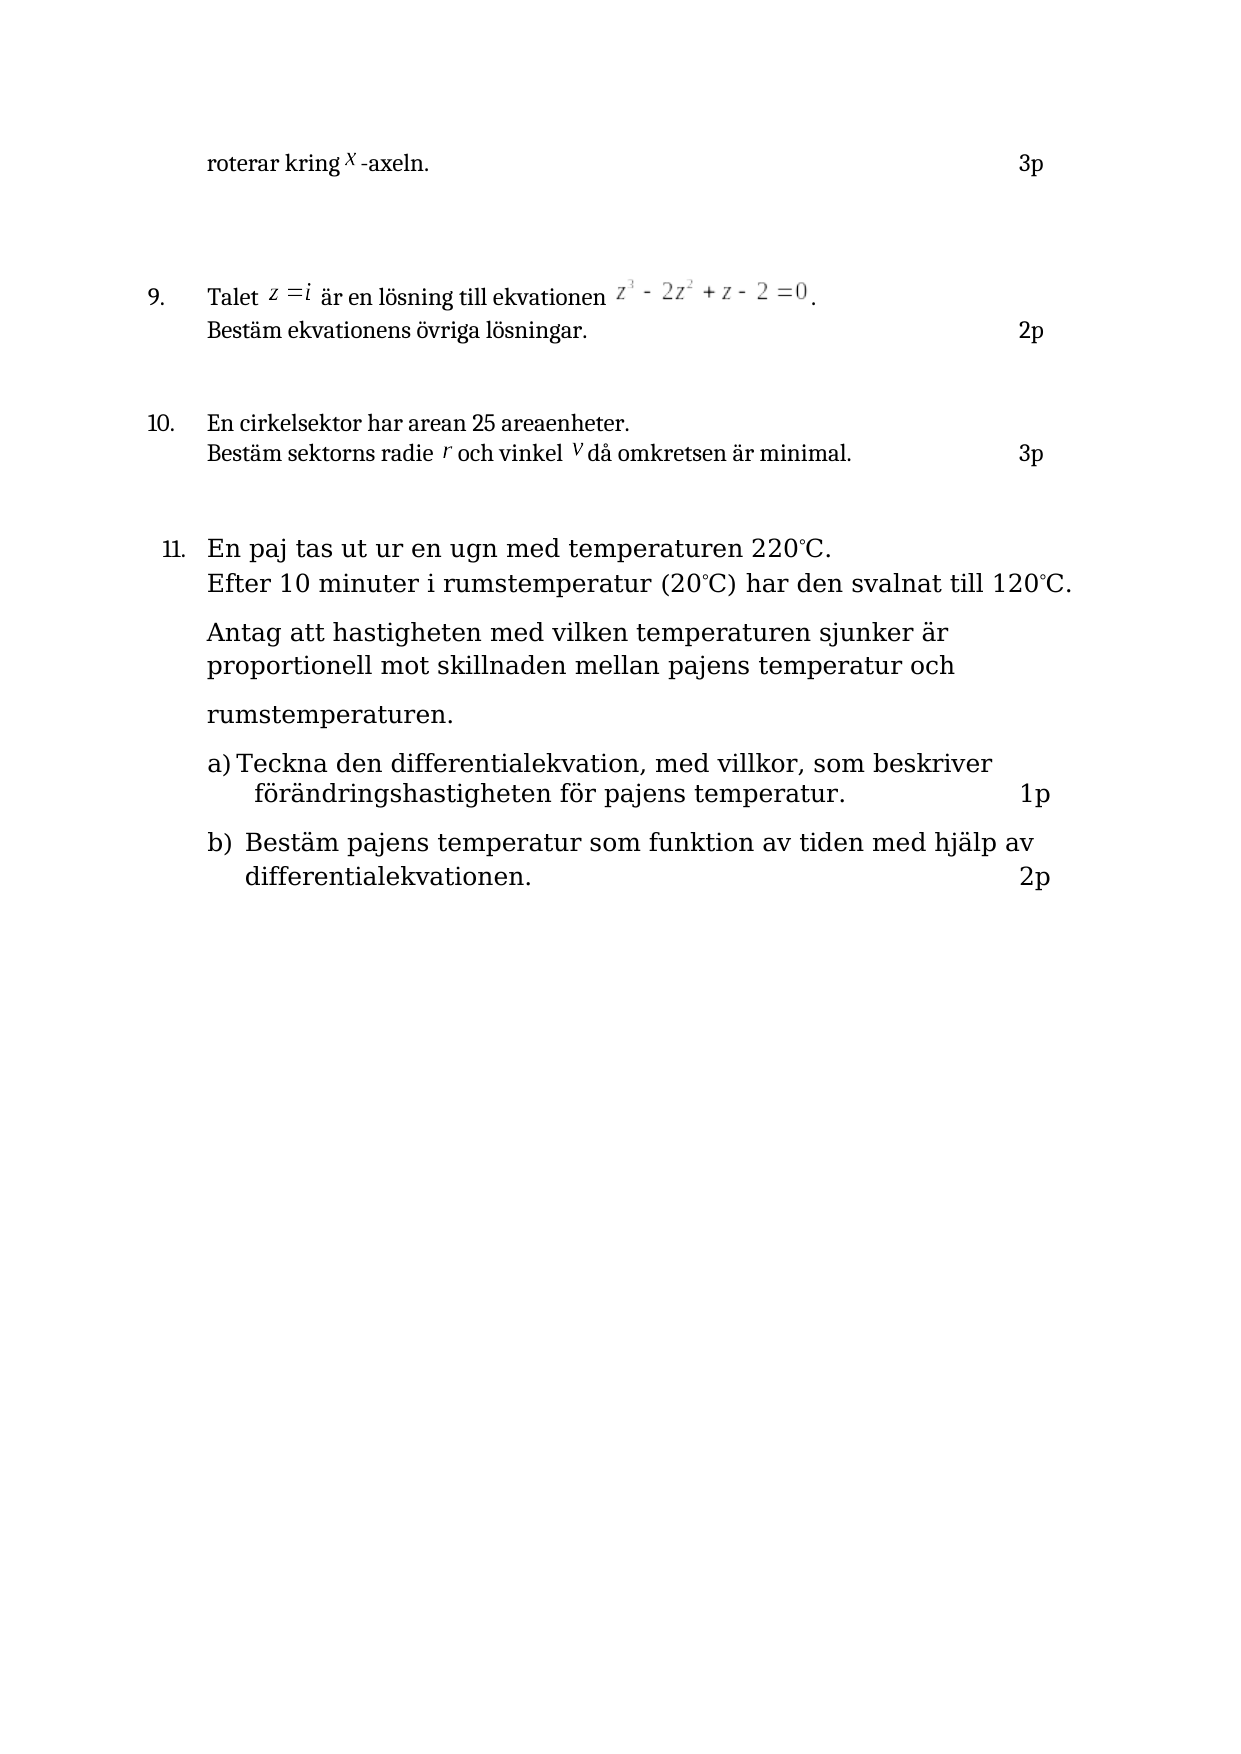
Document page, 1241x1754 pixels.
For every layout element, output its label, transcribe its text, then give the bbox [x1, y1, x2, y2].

text rumstemperaturen. [148, 698, 1093, 728]
list Teckna den differentialekvation, med villkor, som beskriver [207, 747, 1093, 777]
list roterar kring-axeln. 3p [207, 148, 1107, 178]
list En cirkelsektor har arean 25 areaenheter. [148, 409, 1093, 438]
text förändringshastigheten för pajens temperatur. 1p [148, 777, 1093, 807]
list Talet är en lösning till ekvationen . [148, 273, 1107, 312]
list En paj tas ut ur en ugn med temperaturen 220C. [162, 532, 1107, 563]
list Bestäm pajens temperatur som funktion av tiden med hjälp av differentialekvationen. 2p [207, 827, 1093, 891]
list Bestäm ekvationens övriga lösningar. 2p [207, 316, 1107, 345]
text Efter 10 minuter i rumstemperatur (20C) har den svalnat till 120C. [162, 568, 1093, 598]
list proportionell mot skillnaden mellan pajens temperatur och [162, 649, 1093, 679]
text Bestäm sektorns radie och vinkel då omkretsen är minimal. 3p [148, 438, 1093, 468]
list Antag att hastigheten med vilken temperaturen sjunker är [162, 617, 1093, 647]
